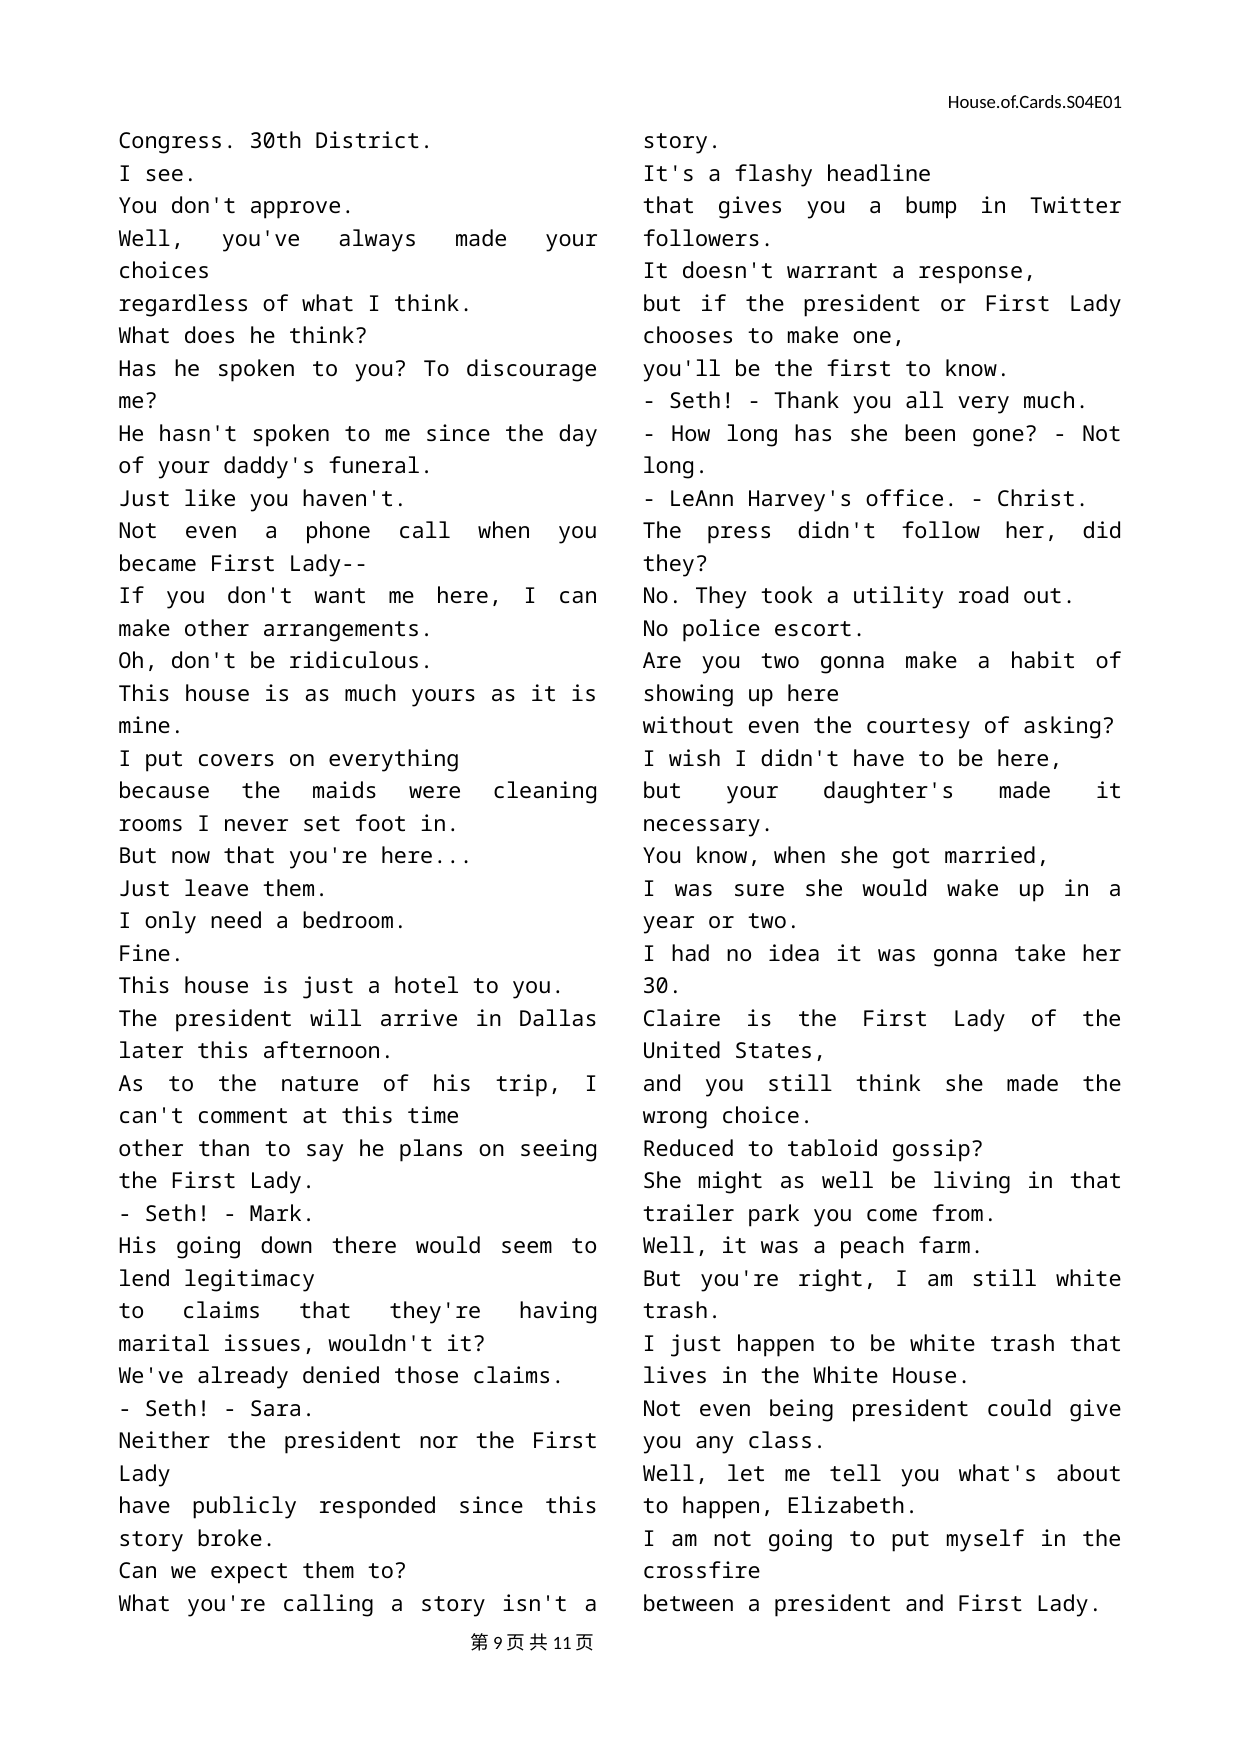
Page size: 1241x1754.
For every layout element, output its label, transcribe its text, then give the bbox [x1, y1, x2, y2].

text I see. [118, 157, 598, 189]
text Fine. [118, 937, 598, 969]
text Can we expect them to? [118, 1554, 598, 1587]
text between a president and First Lady. [642, 1587, 1122, 1619]
text you'll be the first to know. [642, 352, 1122, 384]
text that gives you a bump in Twitter followers. [642, 189, 1122, 254]
text As to the nature of his trip, I can't comment at this time [118, 1067, 598, 1132]
text I put covers on everything [118, 742, 598, 774]
text - Seth! - Sara. [118, 1392, 598, 1424]
text Well, let me tell you what's about to happen, Elizabeth. [642, 1457, 1122, 1522]
text If you don't want me here, I can make other arrangements. [118, 579, 598, 644]
text It doesn't warrant a response, [642, 254, 1122, 287]
text regardless of what I think. [118, 287, 598, 319]
text His going down there would seem to lend legitimacy [118, 1229, 598, 1294]
text You know, when she got married, [642, 839, 1122, 872]
text and you still think she made the wrong choice. [642, 1067, 1122, 1132]
text We've already denied those claims. [118, 1359, 598, 1392]
text Not even being president could give you any class. [642, 1392, 1122, 1457]
text She might as well be living in that trailer park you come from. [642, 1164, 1122, 1229]
text Are you two gonna make a habit of showing up here [642, 644, 1122, 709]
text The president will arrive in Dallas later this afternoon. [118, 1002, 598, 1067]
text Has he spoken to you? To discourage me? [118, 352, 598, 417]
text The press didn't follow her, did they? [642, 514, 1122, 579]
text Just leave them. [118, 872, 598, 904]
text have publicly responded since this story broke. [118, 1489, 598, 1554]
text But you're right, I am still white trash. [642, 1262, 1122, 1327]
text This house is just a hotel to you. [118, 969, 598, 1002]
text I only need a bedroom. [118, 904, 598, 937]
text Neither the president nor the First Lady [118, 1424, 598, 1489]
text He hasn't spoken to me since the day of your daddy's funeral. [118, 417, 598, 482]
text What does he think? [118, 319, 598, 352]
text But now that you're here... [118, 839, 598, 872]
text Just like you haven't. [118, 482, 598, 514]
text Reduced to tabloid gossip? [642, 1132, 1122, 1164]
text This house is as much yours as it is mine. [118, 677, 598, 742]
text - How long has she been gone? - Not long. [642, 417, 1122, 482]
text I wish I didn't have to be here, [642, 742, 1122, 774]
text because the maids were cleaning rooms I never set foot in. [118, 774, 598, 839]
text but if the president or First Lady chooses to make one, [642, 287, 1122, 352]
text Well, it was a peach farm. [642, 1229, 1122, 1262]
text - Seth! - Thank you all very much. [642, 384, 1122, 417]
text I am not going to put myself in the crossfire [642, 1522, 1122, 1587]
text - Seth! - Mark. [118, 1197, 598, 1229]
text but your daughter's made it necessary. [642, 774, 1122, 839]
text What you're calling a story isn't a story. [642, 124, 1122, 157]
text What you're calling a story isn't a story. [118, 1587, 598, 1619]
text No police escort. [642, 612, 1122, 644]
text You don't approve. [118, 189, 598, 222]
text - LeAnn Harvey's office. - Christ. [642, 482, 1122, 514]
text other than to say he plans on seeing the First Lady. [118, 1132, 598, 1197]
text I was sure she would wake up in a year or two. [642, 872, 1122, 937]
text Oh, don't be ridiculous. [118, 644, 598, 677]
text Congress. 30th District. [118, 124, 598, 157]
text No. They took a utility road out. [642, 579, 1122, 612]
text without even the courtesy of asking? [642, 709, 1122, 742]
text Well, you've always made your choices [118, 222, 598, 287]
text Claire is the First Lady of the United States, [642, 1002, 1122, 1067]
text I had no idea it was gonna take her 30. [642, 937, 1122, 1002]
text I just happen to be white trash that lives in the White House. [642, 1327, 1122, 1392]
text It's a flashy headline [642, 157, 1122, 189]
text Not even a phone call when you became First Lady-- [118, 514, 598, 579]
text to claims that they're having marital issues, wouldn't it? [118, 1294, 598, 1359]
